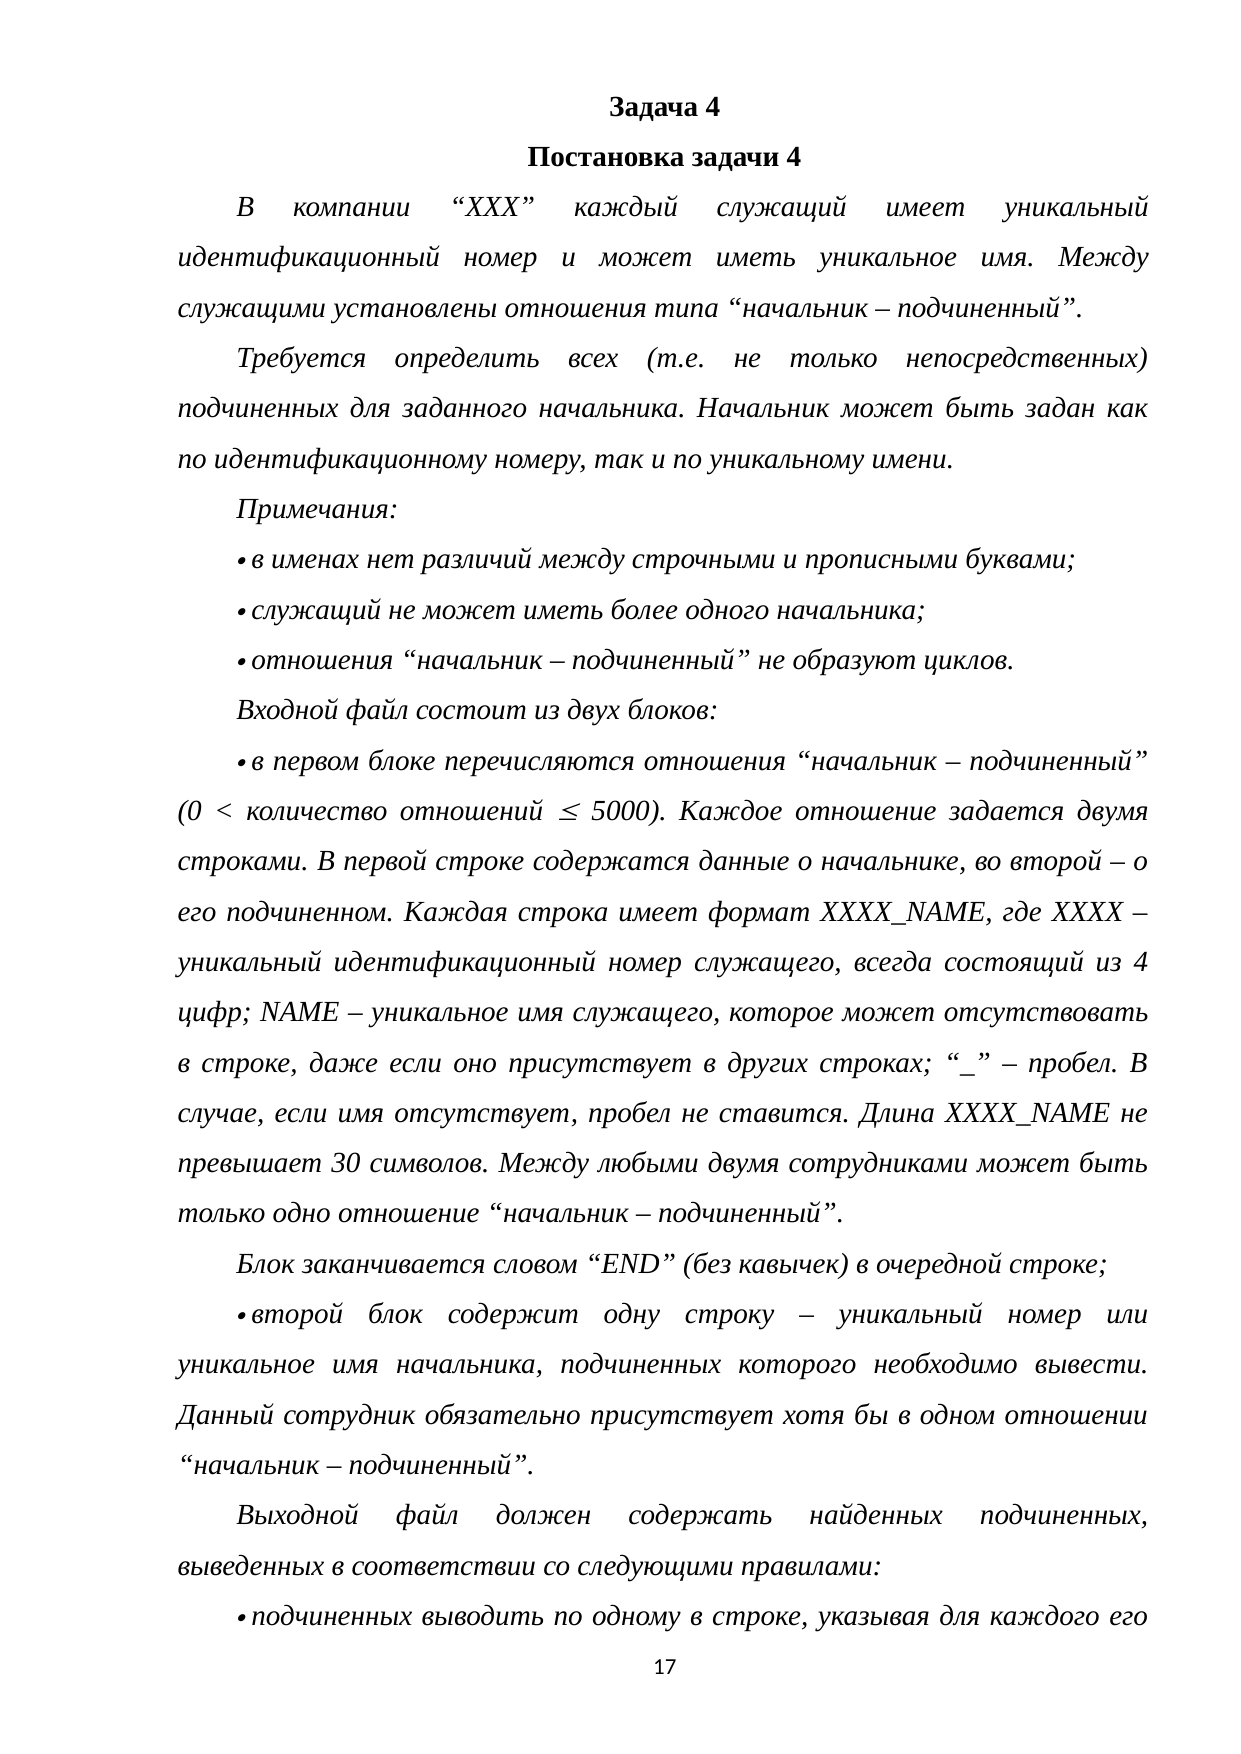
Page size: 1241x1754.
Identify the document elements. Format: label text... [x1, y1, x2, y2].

text Блок заканчивается словом “END” (без кавычек) в очередной строке; [177, 1246, 1152, 1279]
text Требуется определить всех (т.е. не только непосредственных) подчиненных для заданного начальника. Начальник может быть задан как по идентификационному номеру, так и по уникальному имени. [177, 340, 1152, 474]
subtitle Постановка задачи 4 [177, 139, 1152, 172]
text Примечания: [177, 491, 1152, 525]
text Выходной файл должен содержать найденных подчиненных, выведенных в соответствии со следующими правилами: [177, 1497, 1152, 1581]
list второй блок содержит одну строку – уникальный номер или уникальное имя начальника, подчиненных которого необходимо вывести. Данный сотрудник обязательно присутствует хотя бы в одном отношении “начальник – подчиненный”. [177, 1296, 1152, 1481]
subtitle Задача 4 [177, 89, 1152, 122]
list служащий не может иметь более одного начальника; [177, 592, 1152, 625]
list в первом блоке перечисляются отношения “начальник – подчиненный” (0 < количество отношений 5000). Каждое отношение задается двумя строками. В первой строке содержатся данные о начальнике, во второй – о его подчиненном. Каждая строка имеет формат XXXX_NAME, где XXXX – уникальный идентификационный номер служащего, всегда состоящий из 4 цифр; NAME – уникальное имя служащего, которое может отсутствовать в строке, даже если оно присутствует в других строках; “_” – пробел. В случае, если имя отсутствует, пробел не ставится. Длина XXXX_NAME не превышает 30 символов. Между любыми двумя сотрудниками может быть только одно отношение “начальник – подчиненный”. [177, 743, 1152, 1229]
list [177, 1598, 1152, 1632]
text В компании “ХХХ” каждый служащий имеет уникальный идентификационный номер и может иметь уникальное имя. Между служащими установлены отношения типа “начальник – подчиненный”. [177, 189, 1152, 323]
list в именах нет различий между строчными и прописными буквами; [177, 541, 1152, 575]
list отношения “начальник – подчиненный” не образуют циклов. [177, 642, 1152, 676]
text Входной файл состоит из двух блоков: [177, 692, 1152, 726]
